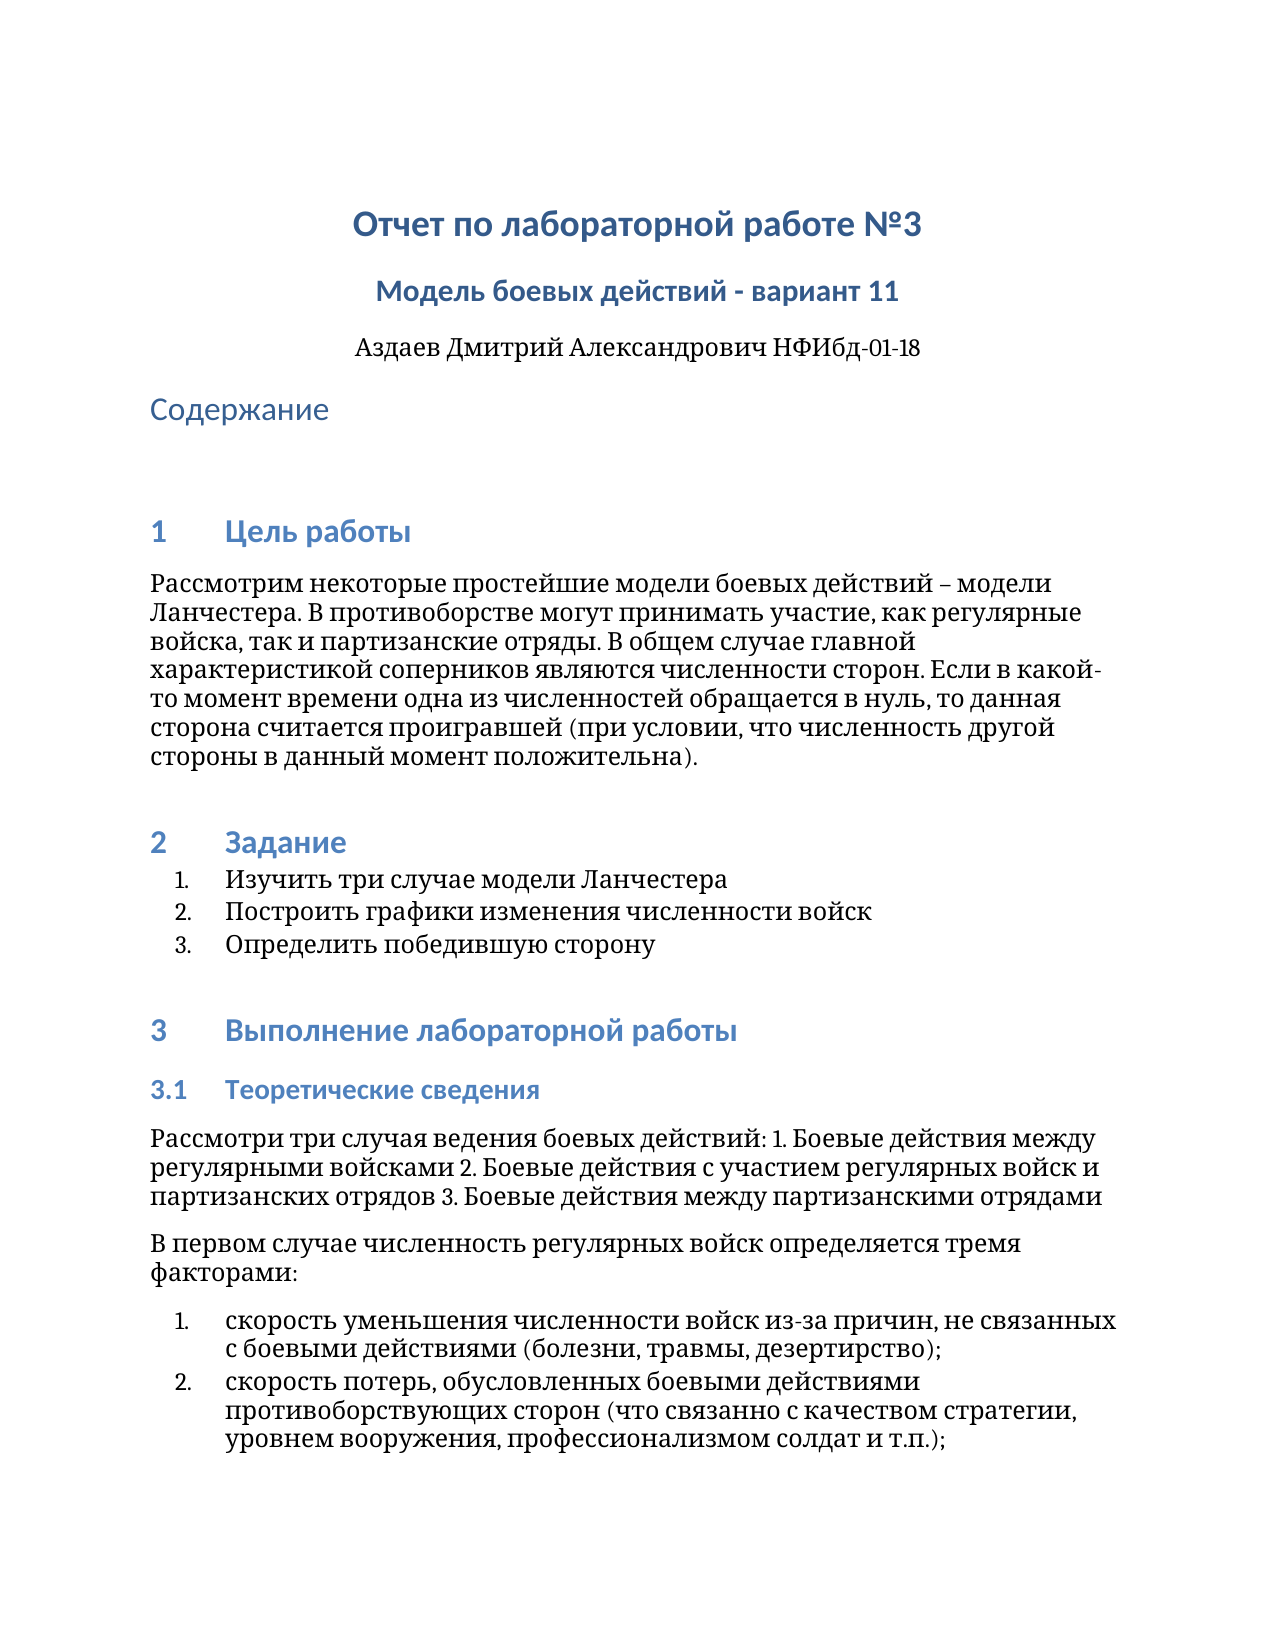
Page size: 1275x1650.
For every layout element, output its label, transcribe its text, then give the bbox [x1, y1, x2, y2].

list скорость потерь, обусловленных боевыми действиями противоборствующих сторон (что связанно с качеством стратегии, уровнем вооружения, профессионализмом солдат и т.п.); [175, 1368, 1125, 1454]
text Рассмотрим некоторые простейшие модели боевых действий – модели Ланчестера. В противоборстве могут принимать участие, как регулярные войска, так и партизанские отряды. В общем случае главной характеристикой соперников являются численности сторон. Если в какой-то момент времени одна из численностей обращается в нуль, то данная сторона считается проигравшей (при условии, что численность другой стороны в данный момент положительна). [150, 570, 1125, 771]
list Изучить три случае модели Ланчестера [175, 866, 1125, 894]
list Построить графики изменения численности войск [175, 898, 1125, 927]
text В первом случае численность регулярных войск определяется тремя факторами: [150, 1230, 1125, 1288]
text Аздаев Дмитрий Александрович НФИбд-01-18 [150, 334, 1125, 363]
subtitle 3.1 Теоретические сведения [150, 1071, 1125, 1107]
subtitle Модель боевых действий - вариант 11 [150, 271, 1125, 309]
list Определить победившую сторону [175, 931, 1125, 959]
text Рассмотри три случая ведения боевых действий: 1. Боевые действия между регулярными войсками 2. Боевые действия с участием регулярных войск и партизанских отрядов 3. Боевые действия между партизанскими отрядами [150, 1125, 1125, 1212]
subtitle 3 Выполнение лабораторной работы [150, 1009, 1125, 1050]
subtitle 1 Цель работы [150, 510, 1125, 551]
title Отчет по лабораторной работе №3 [150, 200, 1125, 246]
list скорость уменьшения численности войск из-за причин, не связанных с боевыми действиями (болезни, травмы, дезертирство); [175, 1307, 1125, 1364]
subtitle 2 Задание [150, 821, 1125, 862]
